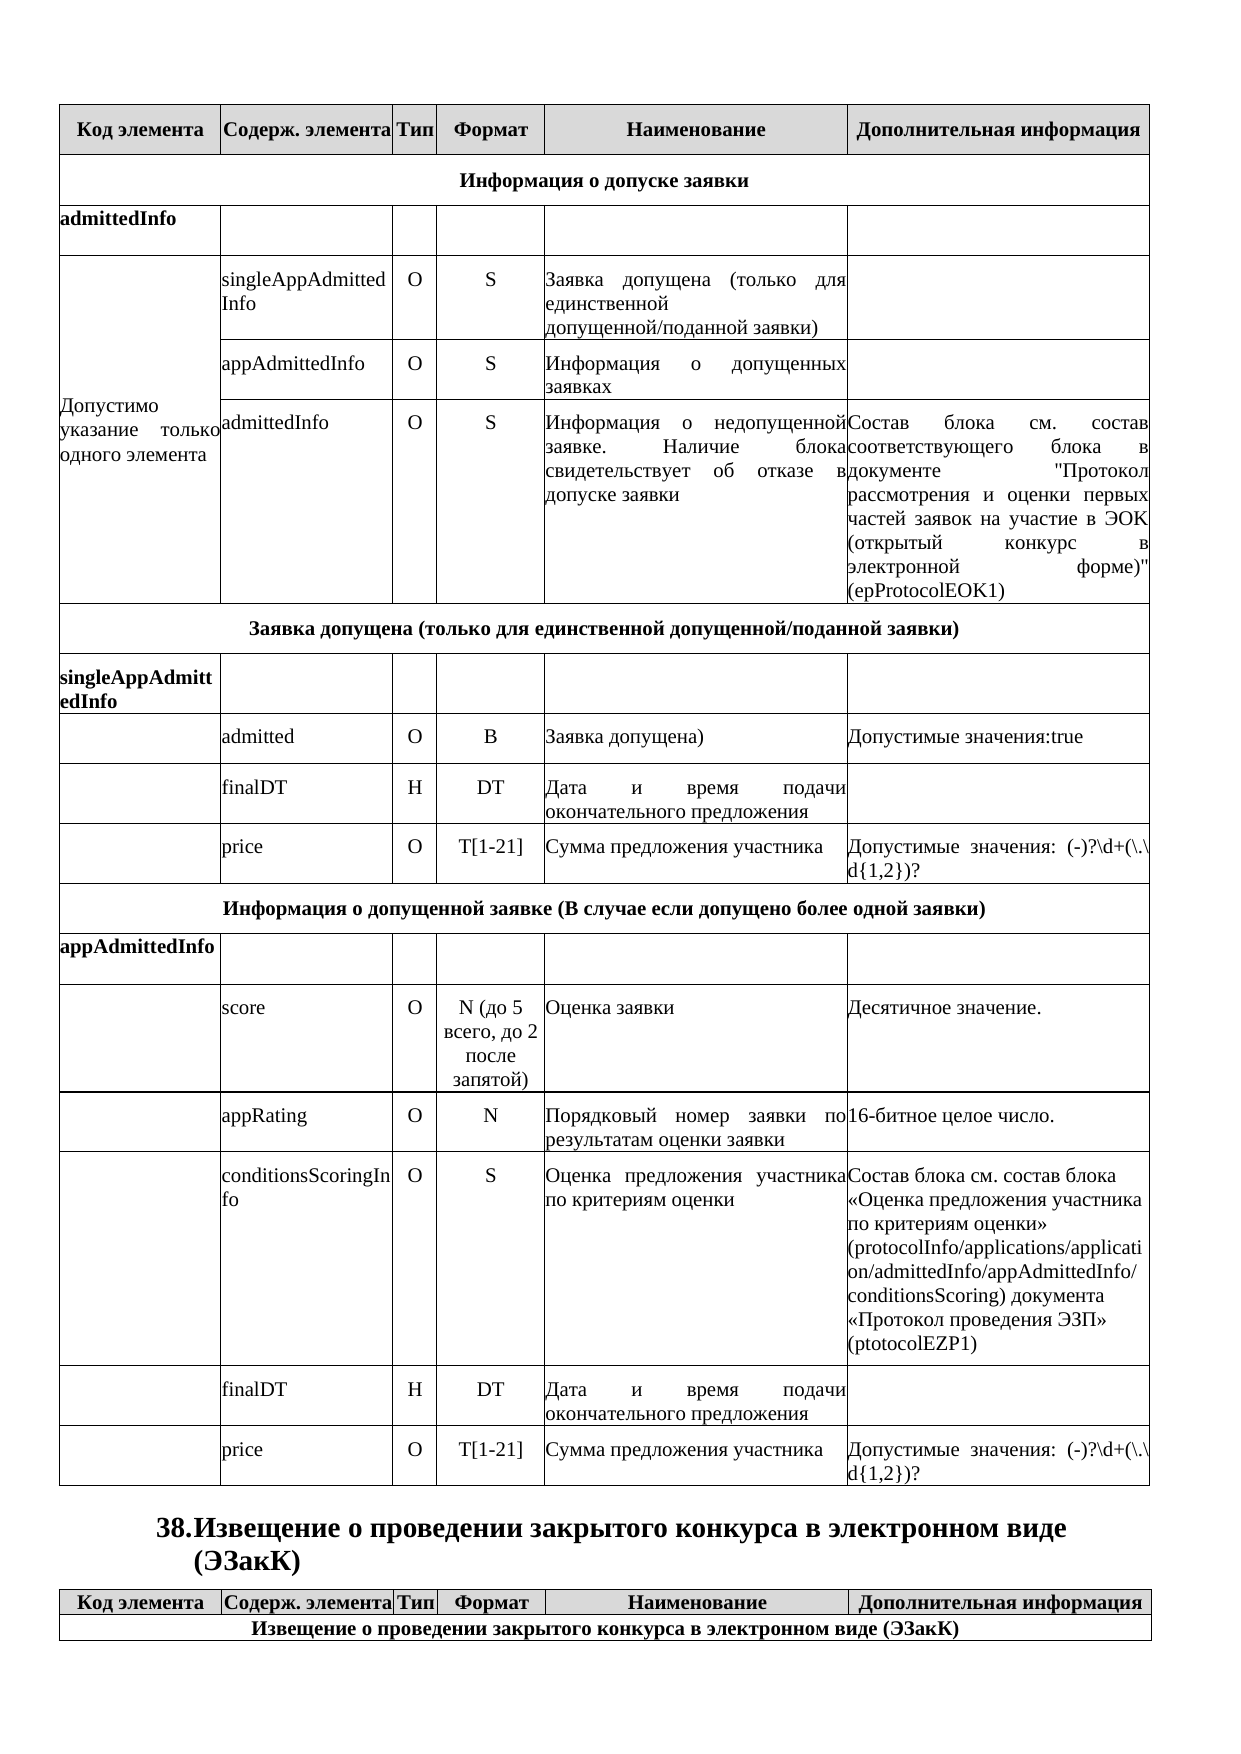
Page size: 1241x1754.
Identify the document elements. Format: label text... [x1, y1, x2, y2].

subtitle Извещение о проведении закрытого конкурса в электронном виде (ЭЗакК) [156, 1510, 1152, 1577]
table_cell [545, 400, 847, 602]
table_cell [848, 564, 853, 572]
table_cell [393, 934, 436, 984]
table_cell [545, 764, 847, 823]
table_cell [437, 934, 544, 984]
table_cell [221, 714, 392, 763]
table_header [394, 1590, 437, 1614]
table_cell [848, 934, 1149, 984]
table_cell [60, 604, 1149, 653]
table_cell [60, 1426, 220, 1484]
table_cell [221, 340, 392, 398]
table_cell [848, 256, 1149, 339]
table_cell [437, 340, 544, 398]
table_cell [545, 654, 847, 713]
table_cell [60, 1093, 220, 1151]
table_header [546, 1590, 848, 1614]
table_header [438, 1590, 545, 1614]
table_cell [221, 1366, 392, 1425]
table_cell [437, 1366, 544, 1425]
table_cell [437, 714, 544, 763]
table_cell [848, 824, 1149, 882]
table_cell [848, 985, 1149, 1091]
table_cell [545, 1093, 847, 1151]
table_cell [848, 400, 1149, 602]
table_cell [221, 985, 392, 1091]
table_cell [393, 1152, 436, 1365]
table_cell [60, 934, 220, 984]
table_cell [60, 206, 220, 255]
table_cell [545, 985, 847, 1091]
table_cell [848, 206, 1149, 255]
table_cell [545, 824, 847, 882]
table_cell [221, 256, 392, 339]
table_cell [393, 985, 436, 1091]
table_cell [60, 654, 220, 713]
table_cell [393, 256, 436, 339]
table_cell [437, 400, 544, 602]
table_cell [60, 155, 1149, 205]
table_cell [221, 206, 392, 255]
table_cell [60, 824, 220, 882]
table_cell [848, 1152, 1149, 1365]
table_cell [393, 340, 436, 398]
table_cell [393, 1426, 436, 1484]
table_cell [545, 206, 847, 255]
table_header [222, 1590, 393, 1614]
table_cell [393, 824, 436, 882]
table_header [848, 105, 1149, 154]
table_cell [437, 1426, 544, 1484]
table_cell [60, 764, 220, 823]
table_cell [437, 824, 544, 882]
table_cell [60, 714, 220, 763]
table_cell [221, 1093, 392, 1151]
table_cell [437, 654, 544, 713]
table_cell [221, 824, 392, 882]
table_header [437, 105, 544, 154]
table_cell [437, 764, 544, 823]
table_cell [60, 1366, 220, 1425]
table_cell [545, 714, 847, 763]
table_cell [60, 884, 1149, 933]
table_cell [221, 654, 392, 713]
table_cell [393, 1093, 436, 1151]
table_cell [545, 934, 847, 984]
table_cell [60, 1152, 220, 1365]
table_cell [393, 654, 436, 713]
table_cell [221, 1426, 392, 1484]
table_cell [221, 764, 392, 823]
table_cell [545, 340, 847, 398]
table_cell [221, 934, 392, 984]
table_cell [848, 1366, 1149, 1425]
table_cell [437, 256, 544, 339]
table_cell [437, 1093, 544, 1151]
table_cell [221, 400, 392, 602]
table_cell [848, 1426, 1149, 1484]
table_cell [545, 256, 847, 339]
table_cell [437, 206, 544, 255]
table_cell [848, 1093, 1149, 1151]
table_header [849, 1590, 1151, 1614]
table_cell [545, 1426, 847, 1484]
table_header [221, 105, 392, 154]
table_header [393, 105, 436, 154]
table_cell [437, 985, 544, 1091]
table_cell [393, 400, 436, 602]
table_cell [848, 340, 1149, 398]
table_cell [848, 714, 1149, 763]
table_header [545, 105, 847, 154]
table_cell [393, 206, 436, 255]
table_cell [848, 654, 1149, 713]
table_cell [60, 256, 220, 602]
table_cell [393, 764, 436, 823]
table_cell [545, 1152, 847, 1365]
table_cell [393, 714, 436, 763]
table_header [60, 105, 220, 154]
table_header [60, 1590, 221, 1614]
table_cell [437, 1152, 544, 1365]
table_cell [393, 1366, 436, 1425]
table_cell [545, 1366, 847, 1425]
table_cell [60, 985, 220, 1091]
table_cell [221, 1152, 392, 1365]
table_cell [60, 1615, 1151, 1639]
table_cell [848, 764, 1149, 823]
